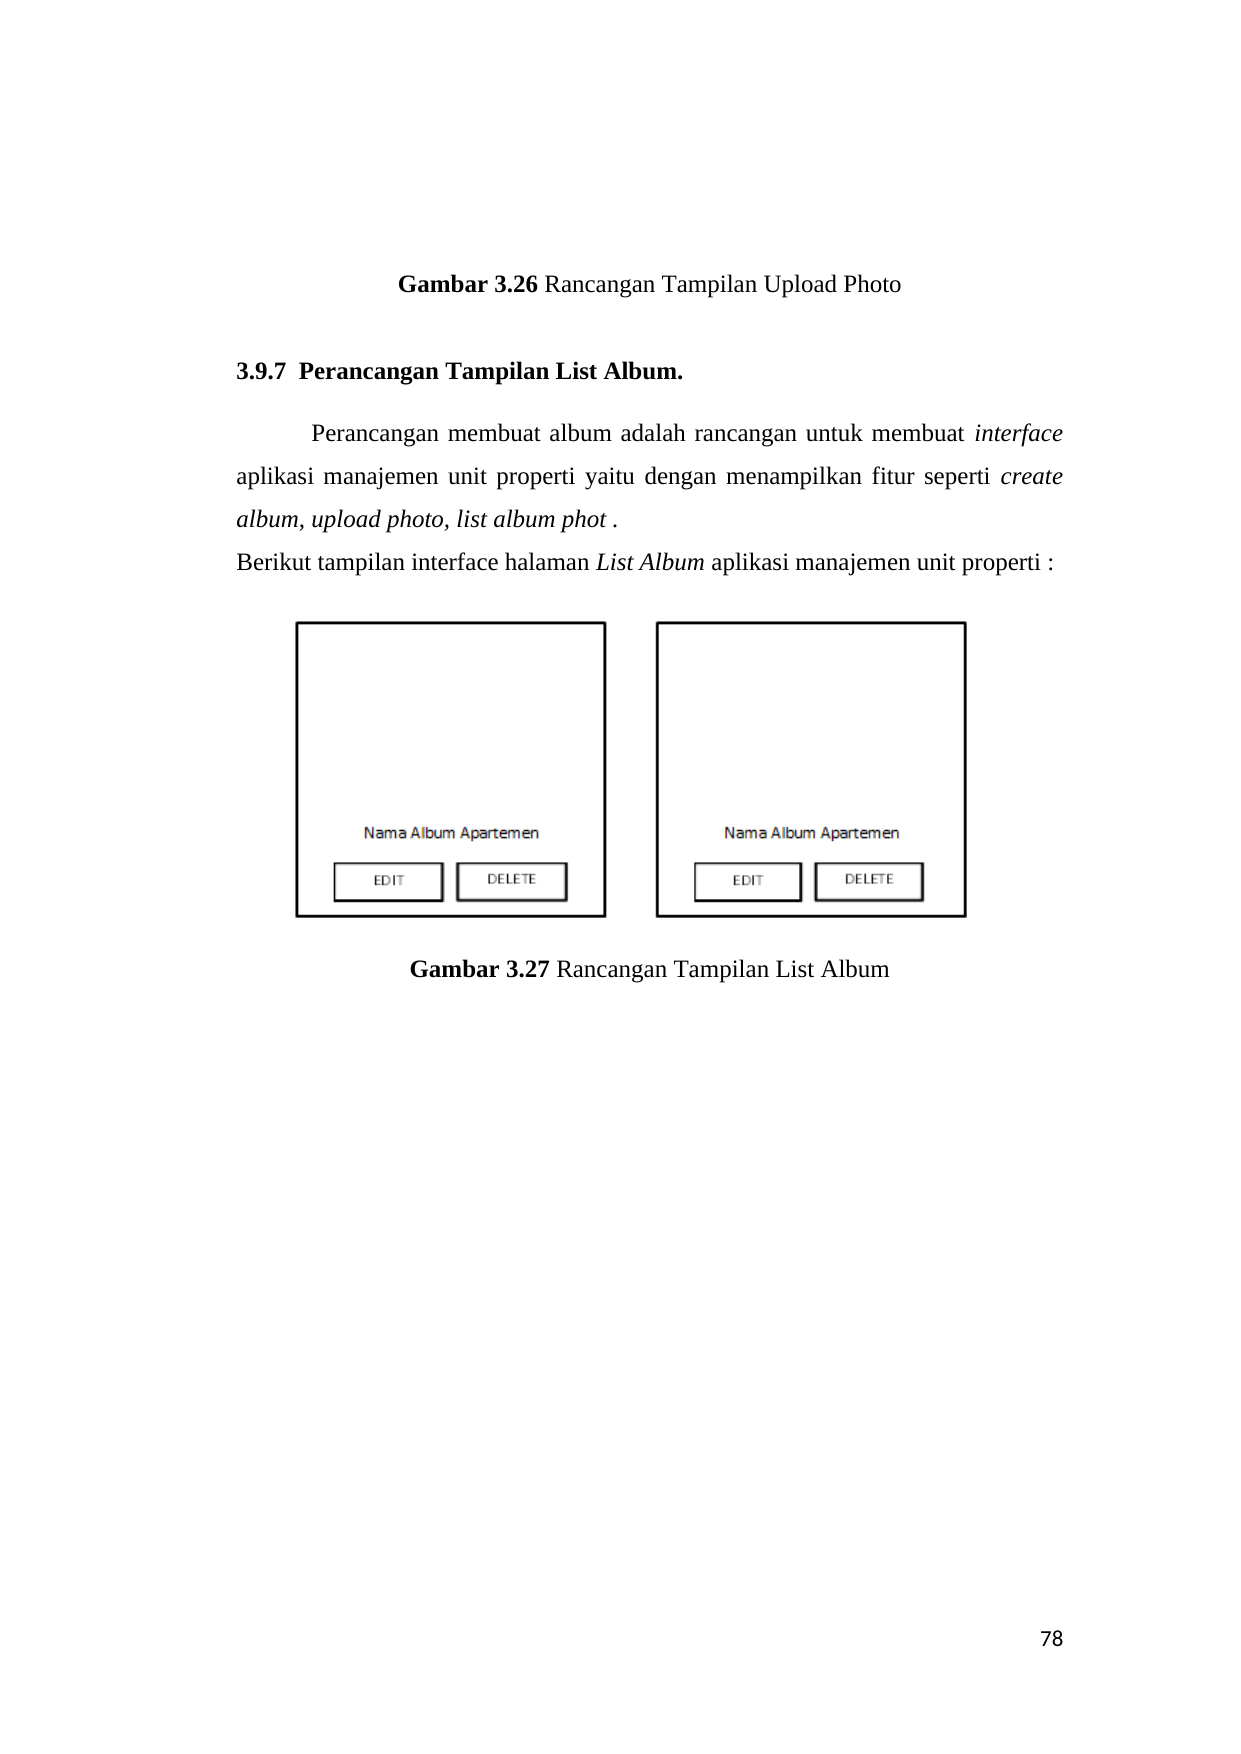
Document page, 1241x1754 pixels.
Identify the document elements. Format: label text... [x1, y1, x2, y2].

text Perancangan membuat album adalah rancangan untuk membuat interface aplikasi manajemen unit properti yaitu dengan menampilkan fitur seperti create album, upload photo, list album phot . [236, 418, 1063, 533]
picture [290, 616, 973, 925]
subtitle 3.9.7 Perancangan Tampilan List Album. [236, 356, 1063, 385]
text Gambar 3.26 Rancangan Tampilan Upload Photo [236, 269, 1063, 298]
text Gambar 3.27 Rancangan Tampilan List Album [236, 954, 1063, 982]
text Berikut tampilan interface halaman List Album aplikasi manajemen unit properti : [236, 547, 1063, 576]
